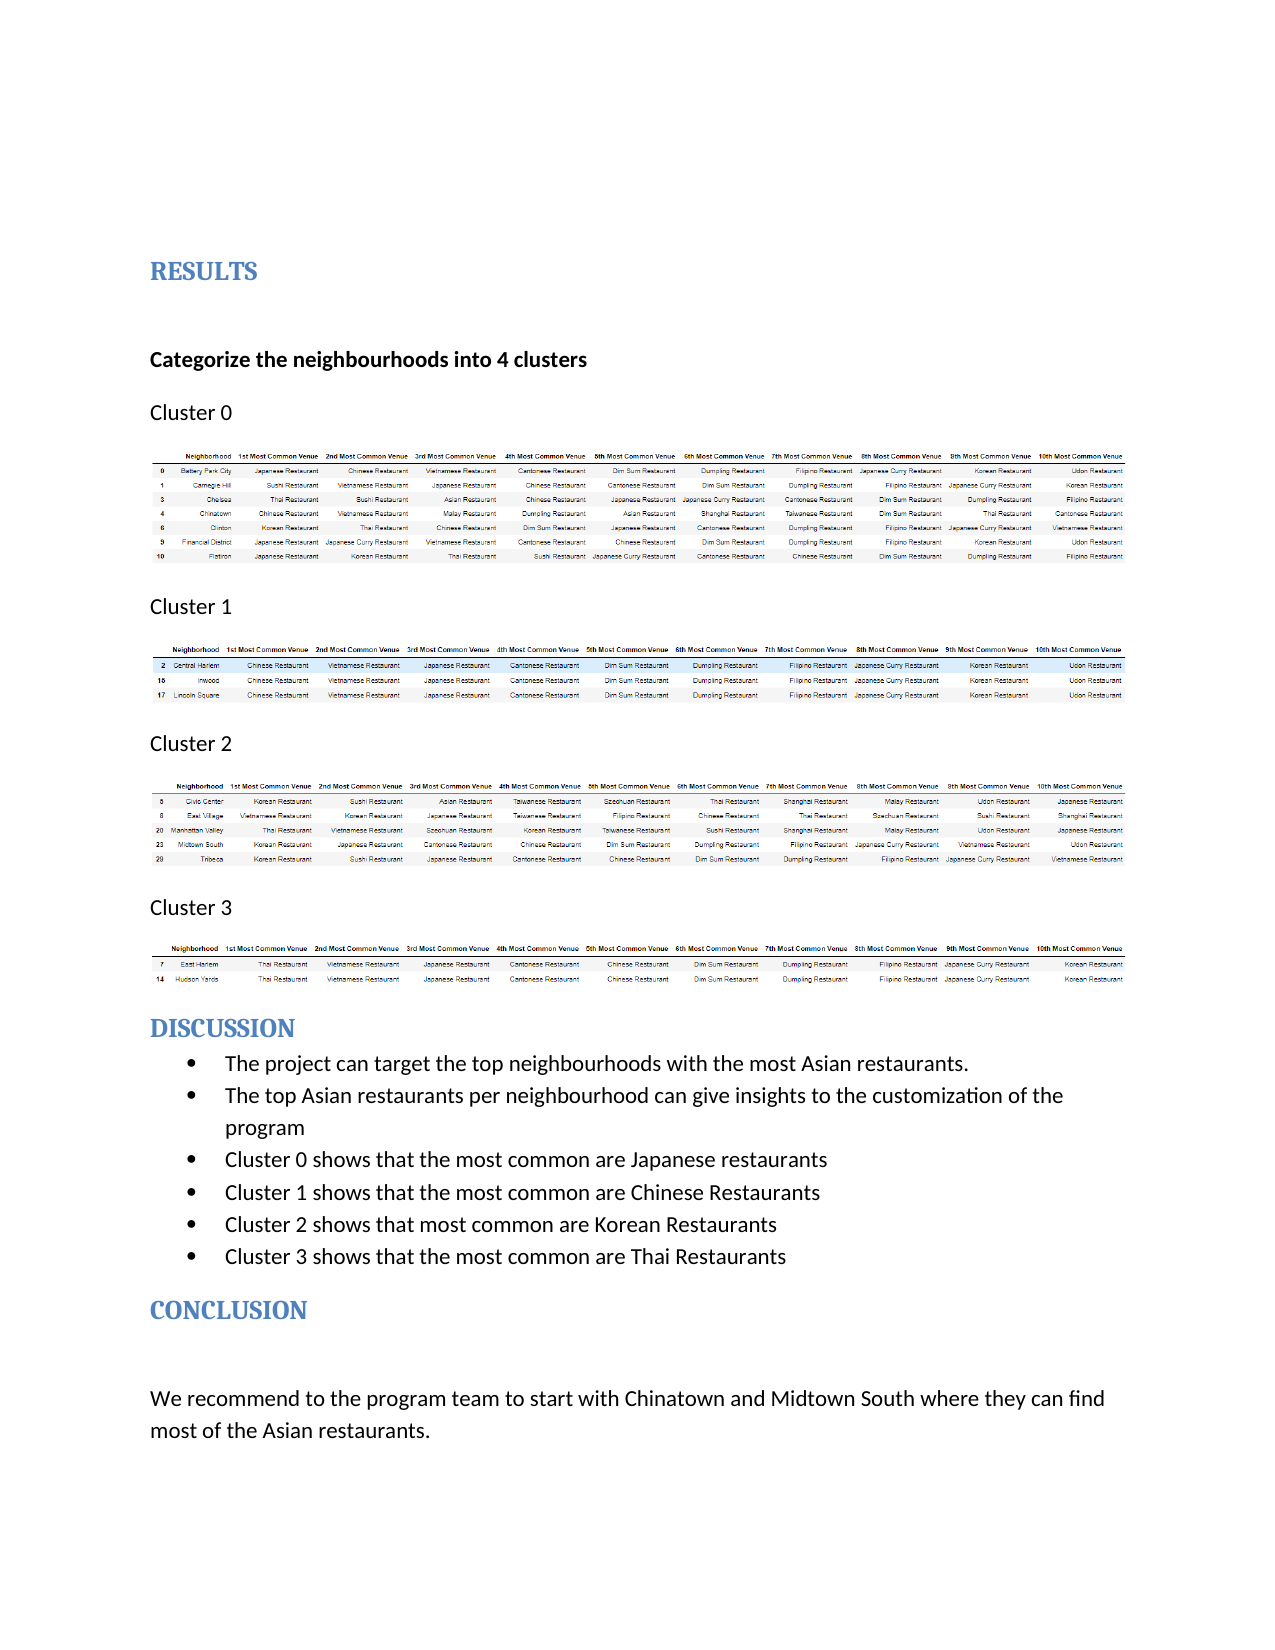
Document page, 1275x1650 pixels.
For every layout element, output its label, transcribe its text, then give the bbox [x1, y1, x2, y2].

text Cluster 2 [150, 729, 1125, 757]
list Cluster 2 shows that most common are Korean Restaurants [187, 1210, 1125, 1238]
subtitle CONCLUSION [150, 1295, 1125, 1326]
subtitle DISCUSSION [150, 1013, 1125, 1044]
text Cluster 0 [150, 398, 1125, 426]
text Cluster 1 [150, 592, 1125, 620]
picture [150, 782, 1125, 868]
picture [150, 645, 1125, 705]
text We recommend to the program team to start with Chinatown and Midtown South where they can find most of the Asian restaurants. [150, 1384, 1125, 1444]
text Categorize the neighbourhoods into 4 clusters [150, 345, 1125, 373]
picture [150, 945, 1125, 989]
list The project can target the top neighbourhoods with the most Asian restaurants. [187, 1049, 1125, 1077]
list Cluster 0 shows that the most common are Japanese restaurants [187, 1146, 1125, 1173]
subtitle RESULTS [150, 256, 1125, 287]
text Cluster 3 [150, 893, 1125, 921]
list Cluster 3 shows that the most common are Thai Restaurants [187, 1242, 1125, 1270]
list The top Asian restaurants per neighbourhood can give insights to the customization of the program [187, 1081, 1125, 1141]
picture [150, 450, 1125, 567]
list Cluster 1 shows that the most common are Chinese Restaurants [187, 1178, 1125, 1206]
